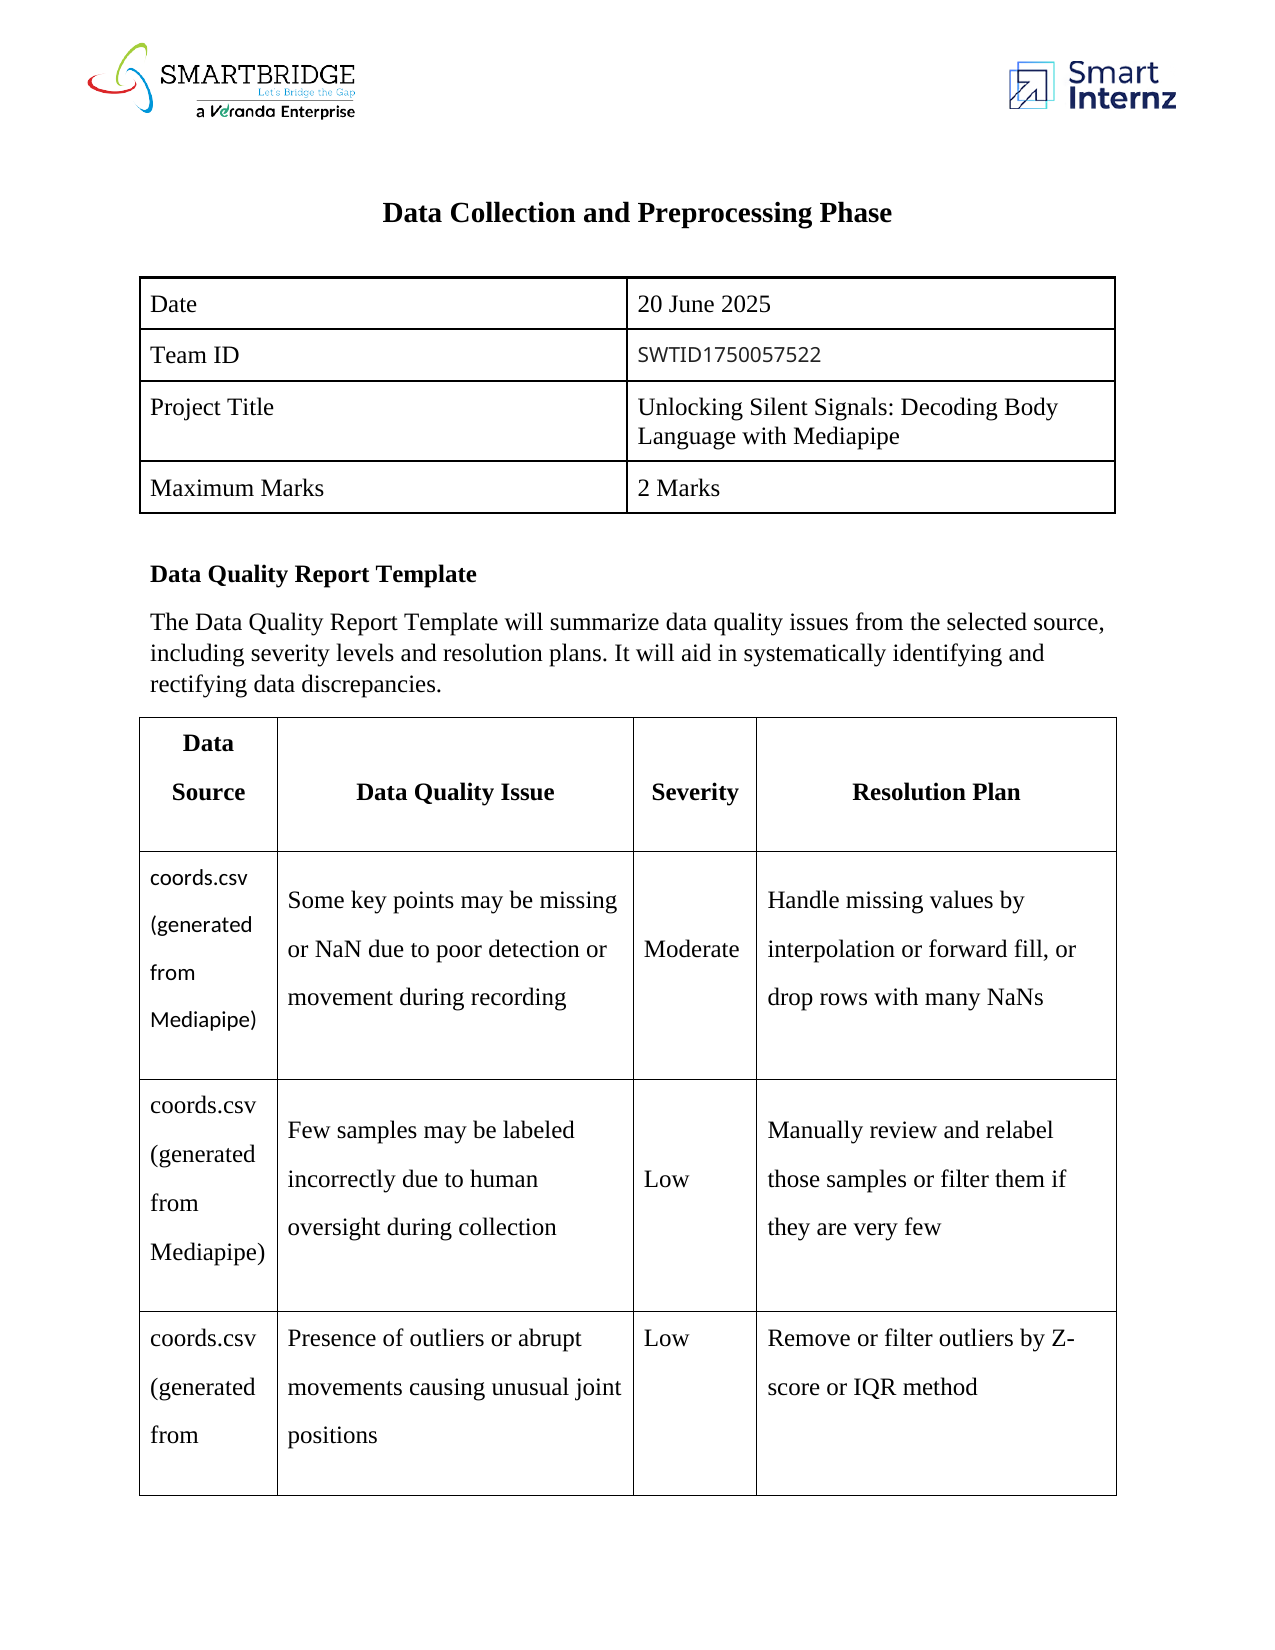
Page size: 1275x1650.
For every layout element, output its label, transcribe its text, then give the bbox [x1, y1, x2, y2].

table_cell 2 Marks [628, 462, 1114, 512]
table_cell Some key points may be missing or NaN due to poor detection or movement during recording [278, 852, 633, 1079]
table_header Date [141, 279, 626, 328]
table_header Resolution Plan [757, 718, 1116, 851]
table_cell Project Title [141, 382, 626, 460]
table_cell coords.csv (generated from Mediapipe) [140, 852, 277, 1079]
table_cell Unlocking Silent Signals: Decoding Body Language with Mediapipe [628, 382, 1114, 460]
table_header Data Quality Issue [278, 718, 633, 851]
text Data Quality Report Template [150, 559, 1125, 588]
table_cell Few samples may be labeled incorrectly due to human oversight during collection [278, 1080, 633, 1311]
table_cell Moderate [634, 852, 756, 1079]
picture [1004, 61, 1181, 109]
table_cell Manually review and relabel those samples or filter them if they are very few [757, 1080, 1116, 1311]
table_header 20 June 2025 [628, 279, 1114, 328]
table_cell coords.csv (generated from Mediapipe) [140, 1080, 277, 1311]
table_cell SWTID1750057522 [628, 330, 1114, 380]
table_header Data Source [140, 718, 277, 851]
table_header Severity [634, 718, 756, 851]
table_cell Low [634, 1312, 756, 1495]
table_cell Remove or filter outliers by Z-score or IQR method [757, 1312, 1116, 1495]
table_cell Maximum Marks [141, 462, 626, 512]
text Data Collection and Preprocessing Phase [150, 195, 1125, 229]
table_cell Presence of outliers or abrupt movements causing unusual joint positions [278, 1312, 633, 1495]
picture [73, 20, 370, 142]
table_cell Low [634, 1080, 756, 1311]
text The Data Quality Report Template will summarize data quality issues from the selected source, including severity levels and resolution plans. It will aid in systematically identifying and rectifying data discrepancies. [150, 607, 1125, 698]
table_cell Handle missing values by interpolation or forward fill, or drop rows with many NaNs [757, 852, 1116, 1079]
table_cell coords.csv (generated from Mediapipe) [140, 1312, 277, 1495]
table_cell Team ID [141, 330, 626, 380]
